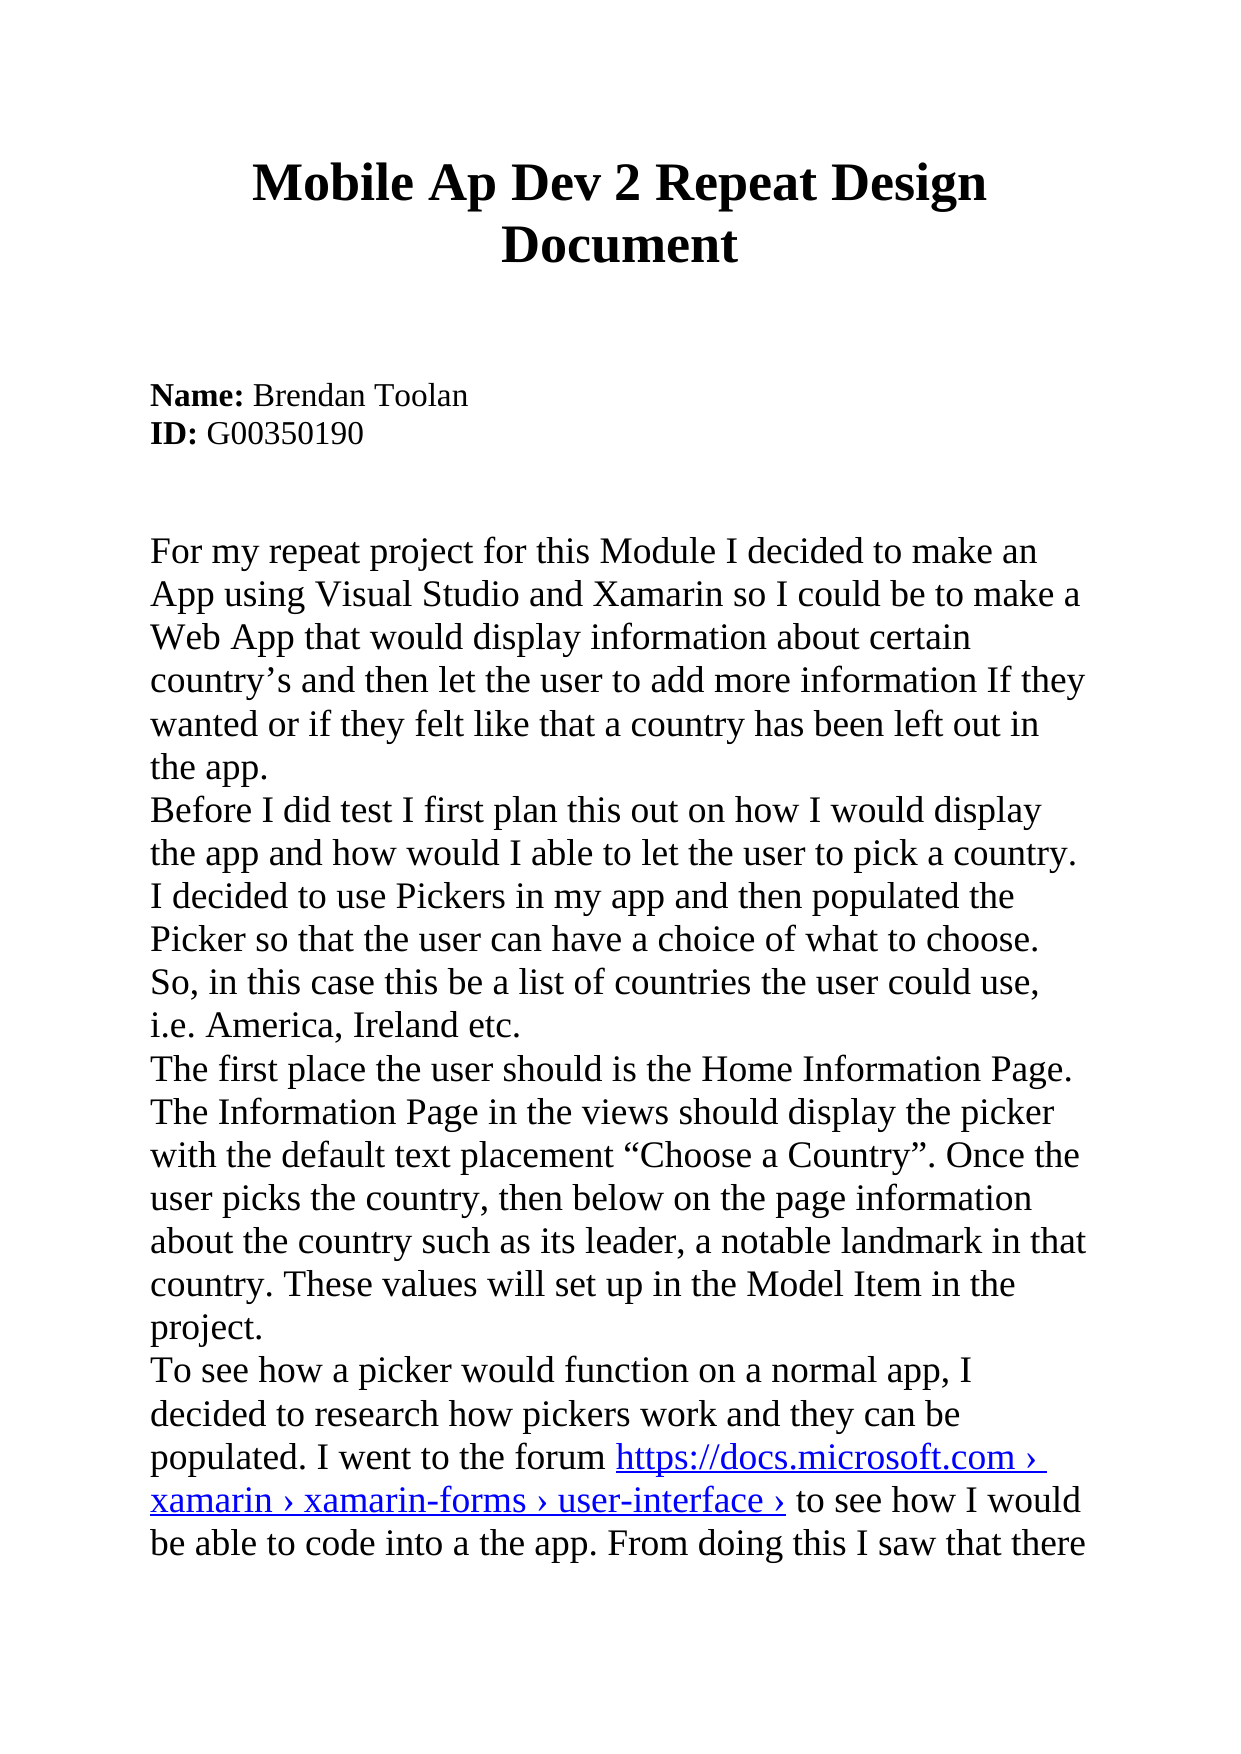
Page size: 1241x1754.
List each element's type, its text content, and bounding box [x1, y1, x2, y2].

text ID: G00350190 [150, 413, 1090, 452]
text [150, 1348, 1090, 1563]
text Before I did test I first plan this out on how I would display the app and how would I able to let the user to pick a country. [150, 787, 1090, 873]
text Name: Brendan Toolan [150, 375, 1090, 413]
text I decided to use Pickers in my app and then populated the Picker so that the user can have a choice of what to choose. So, in this case this be a list of countries the user could use, i.e. America, Ireland etc. [150, 873, 1090, 1046]
text The first place the user should is the Home Information Page. The Information Page in the views should display the picker with the default text placement “Choose a Country”. Once the user picks the country, then below on the page information about the country such as its leader, a notable landmark in that country. These values will set up in the Model Item in the project. [150, 1046, 1090, 1348]
text Mobile Ap Dev 2 Repeat Design Document [150, 150, 1090, 274]
text For my repeat project for this Module I decided to make an App using Visual Studio and Xamarin so I could be to make a Web App that would display information about certain country’s and then let the user to add more information If they wanted or if they felt like that a country has been left out in the app. [150, 528, 1090, 787]
